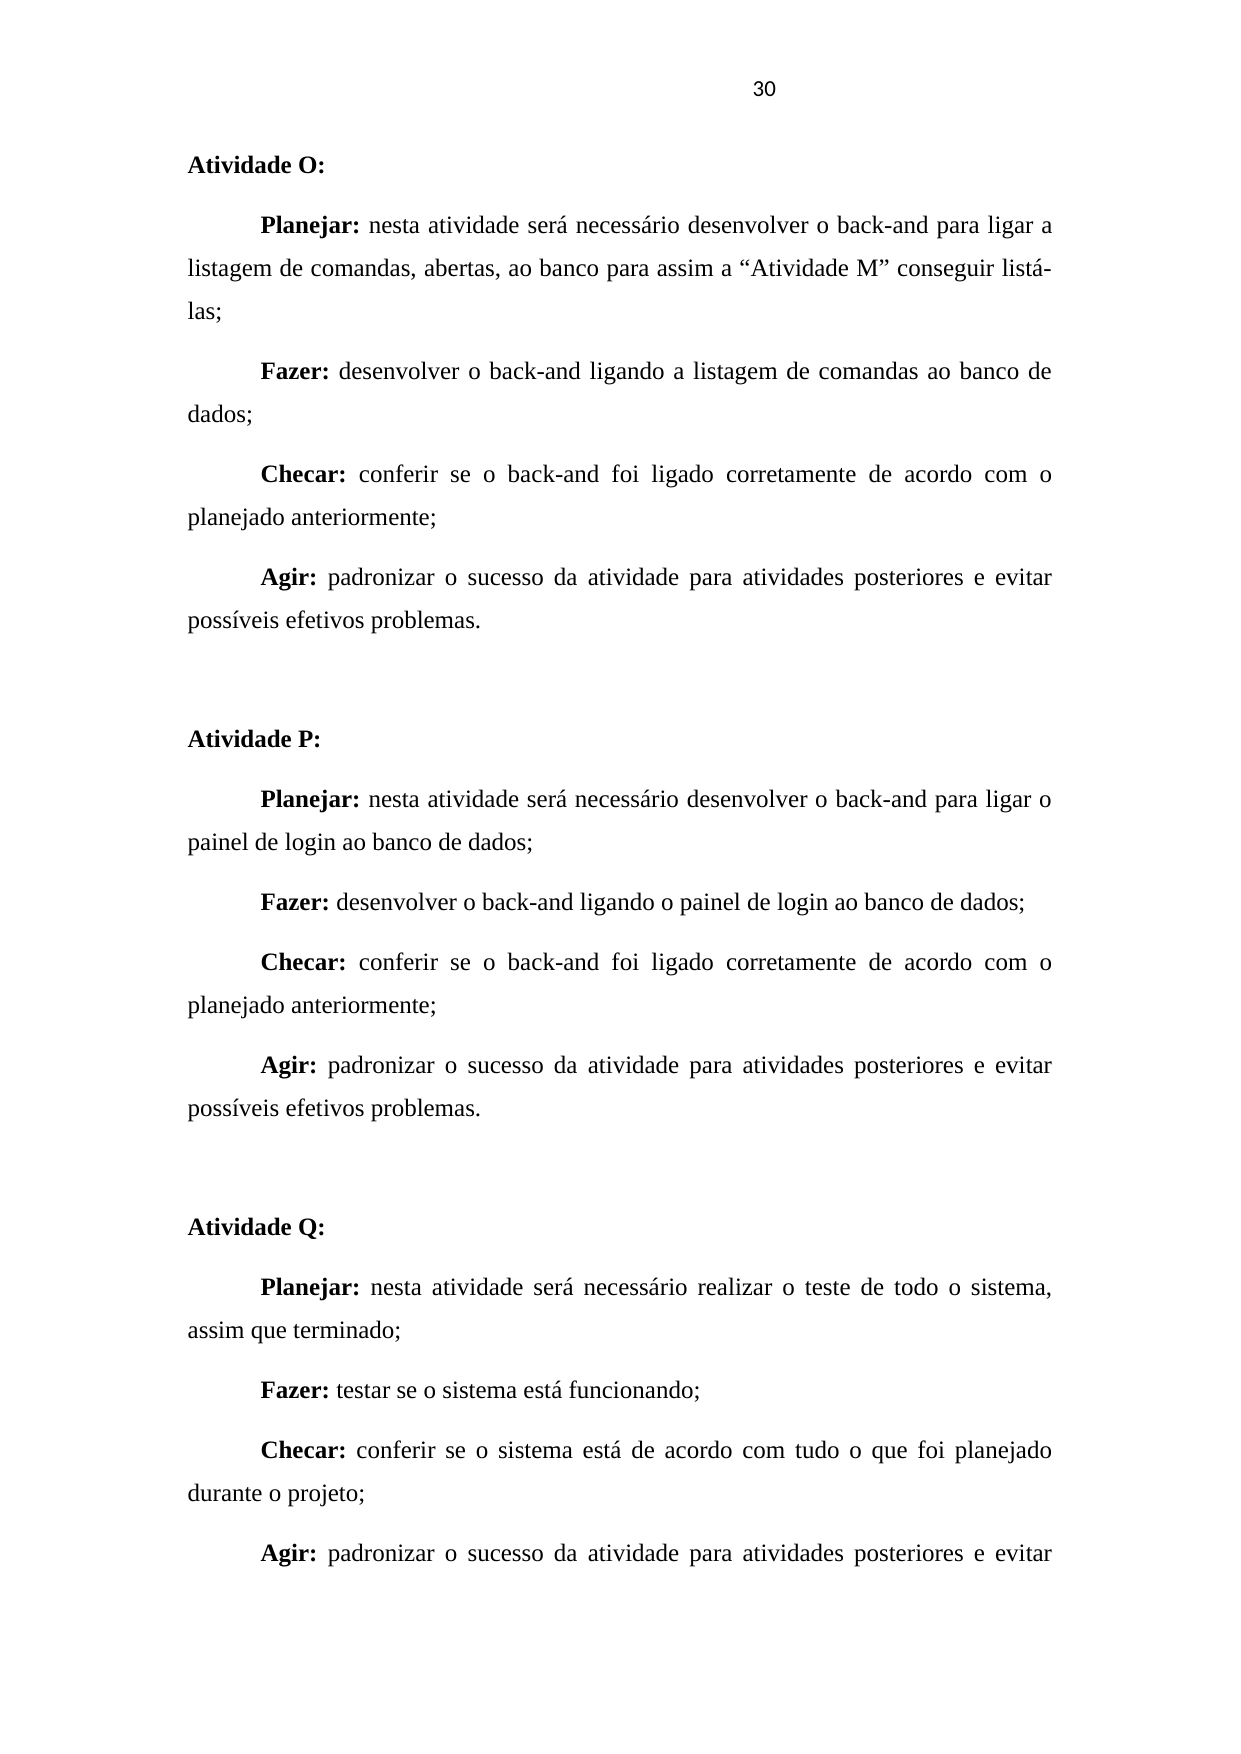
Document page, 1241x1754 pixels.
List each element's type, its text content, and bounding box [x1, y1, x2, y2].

text Planejar: nesta atividade será necessário desenvolver o back-and para ligar a listagem de comandas, abertas, ao banco para assim a “Atividade M” conseguir listá-las; [187, 210, 1053, 325]
text Planejar: nesta atividade será necessário desenvolver o back-and para ligar o painel de login ao banco de dados; [187, 784, 1053, 856]
text Fazer: testar se o sistema está funcionando; [187, 1375, 1053, 1404]
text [187, 1538, 1053, 1567]
text Atividade Q: [187, 1212, 1053, 1241]
text Checar: conferir se o back-and foi ligado corretamente de acordo com o planejado anteriormente; [187, 459, 1053, 531]
text Atividade P: [187, 724, 1053, 753]
text Agir: padronizar o sucesso da atividade para atividades posteriores e evitar possíveis efetivos problemas. [187, 562, 1053, 633]
text Fazer: desenvolver o back-and ligando a listagem de comandas ao banco de dados; [187, 356, 1053, 428]
text Checar: conferir se o back-and foi ligado corretamente de acordo com o planejado anteriormente; [187, 947, 1053, 1019]
text Fazer: desenvolver o back-and ligando o painel de login ao banco de dados; [187, 887, 1053, 916]
text Agir: padronizar o sucesso da atividade para atividades posteriores e evitar possíveis efetivos problemas. [187, 1050, 1053, 1122]
text Checar: conferir se o sistema está de acordo com tudo o que foi planejado durante o projeto; [187, 1435, 1053, 1507]
text Atividade O: [187, 150, 1053, 179]
text Planejar: nesta atividade será necessário realizar o teste de todo o sistema, assim que terminado; [187, 1272, 1053, 1344]
